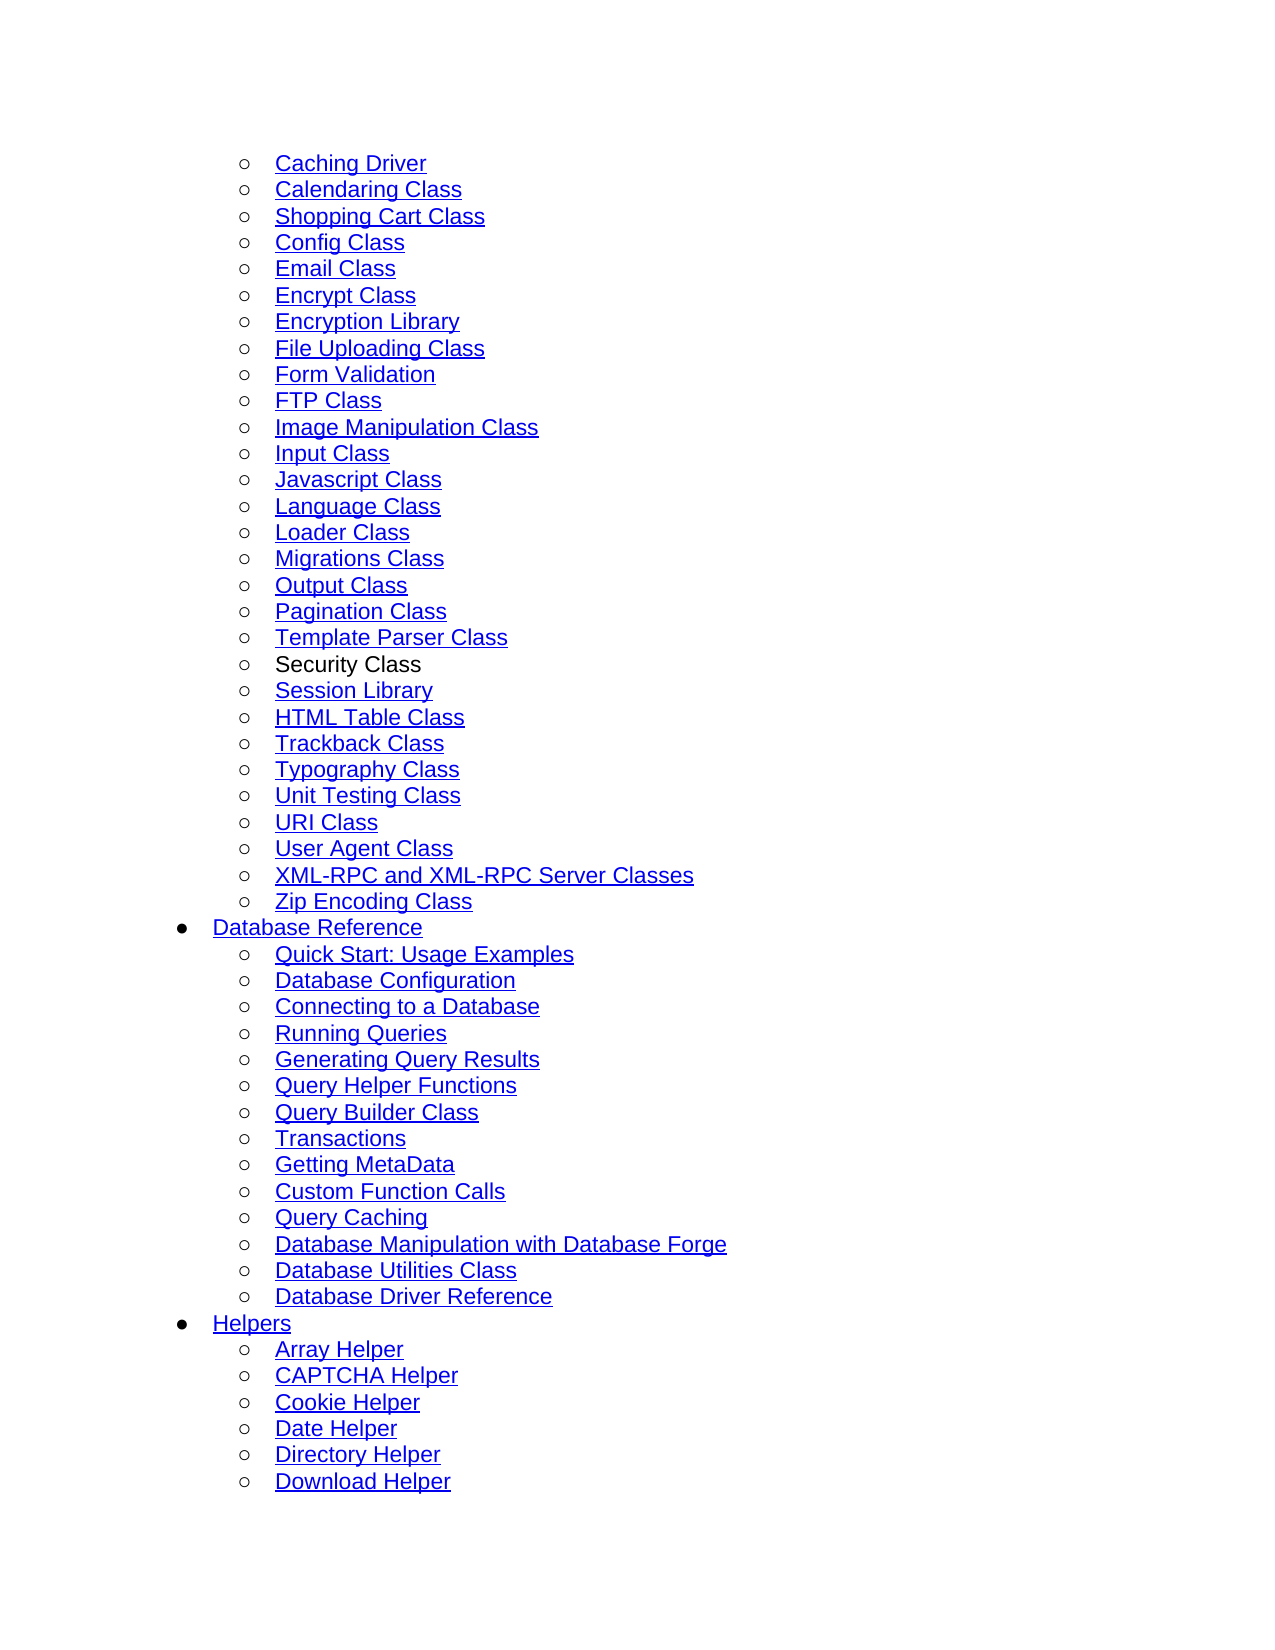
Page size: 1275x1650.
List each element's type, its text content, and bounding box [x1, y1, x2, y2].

list Loader Class [237, 519, 1125, 545]
list Query Helper Functions [237, 1072, 1125, 1099]
list Image Manipulation Class [237, 413, 1125, 440]
list Typography Class [237, 756, 1125, 782]
list Generating Query Results [237, 1046, 1125, 1072]
list Directory Helper [237, 1441, 1125, 1468]
list Cookie Helper [237, 1389, 1125, 1415]
list XML-RPC and XML-RPC Server Classes [237, 862, 1125, 888]
list Query Caching [237, 1204, 1125, 1231]
list Template Parser Class [237, 624, 1125, 651]
list CAPTCHA Helper [237, 1362, 1125, 1389]
list Database Manipulation with Database Forge [237, 1231, 1125, 1257]
list Database Reference [175, 914, 1125, 941]
list Calendaring Class [237, 176, 1125, 203]
list Download Helper [237, 1468, 1125, 1494]
list Transactions [237, 1125, 1125, 1151]
list Input Class [237, 440, 1125, 466]
list Security Class [237, 651, 1125, 677]
list Helpers [175, 1309, 1125, 1336]
list File Uploading Class [237, 334, 1125, 361]
list Array Helper [237, 1336, 1125, 1362]
list Custom Function Calls [237, 1178, 1125, 1204]
list Pagination Class [237, 598, 1125, 624]
list Language Class [237, 493, 1125, 519]
list FTP Class [237, 387, 1125, 413]
list Shopping Cart Class [237, 203, 1125, 229]
list Running Queries [237, 1020, 1125, 1046]
list Query Builder Class [237, 1099, 1125, 1125]
list Unit Testing Class [237, 782, 1125, 809]
list Caching Driver [237, 150, 1125, 176]
list Database Configuration [237, 967, 1125, 993]
list Encryption Library [237, 308, 1125, 334]
list Date Helper [237, 1415, 1125, 1441]
list Connecting to a Database [237, 993, 1125, 1020]
list Email Class [237, 255, 1125, 282]
list Config Class [237, 229, 1125, 255]
list Trackback Class [237, 730, 1125, 756]
list Getting MetaData [237, 1151, 1125, 1178]
list Database Utilities Class [237, 1257, 1125, 1283]
list Javascript Class [237, 466, 1125, 493]
list Quick Start: Usage Examples [237, 941, 1125, 967]
list Encrypt Class [237, 282, 1125, 308]
list Zip Encoding Class [237, 888, 1125, 914]
list Database Driver Reference [237, 1283, 1125, 1309]
list HTML Table Class [237, 703, 1125, 730]
list URI Class [237, 809, 1125, 835]
list Form Validation [237, 361, 1125, 387]
list User Agent Class [237, 835, 1125, 862]
list Session Library [237, 677, 1125, 703]
list Migrations Class [237, 545, 1125, 572]
list Output Class [237, 572, 1125, 598]
